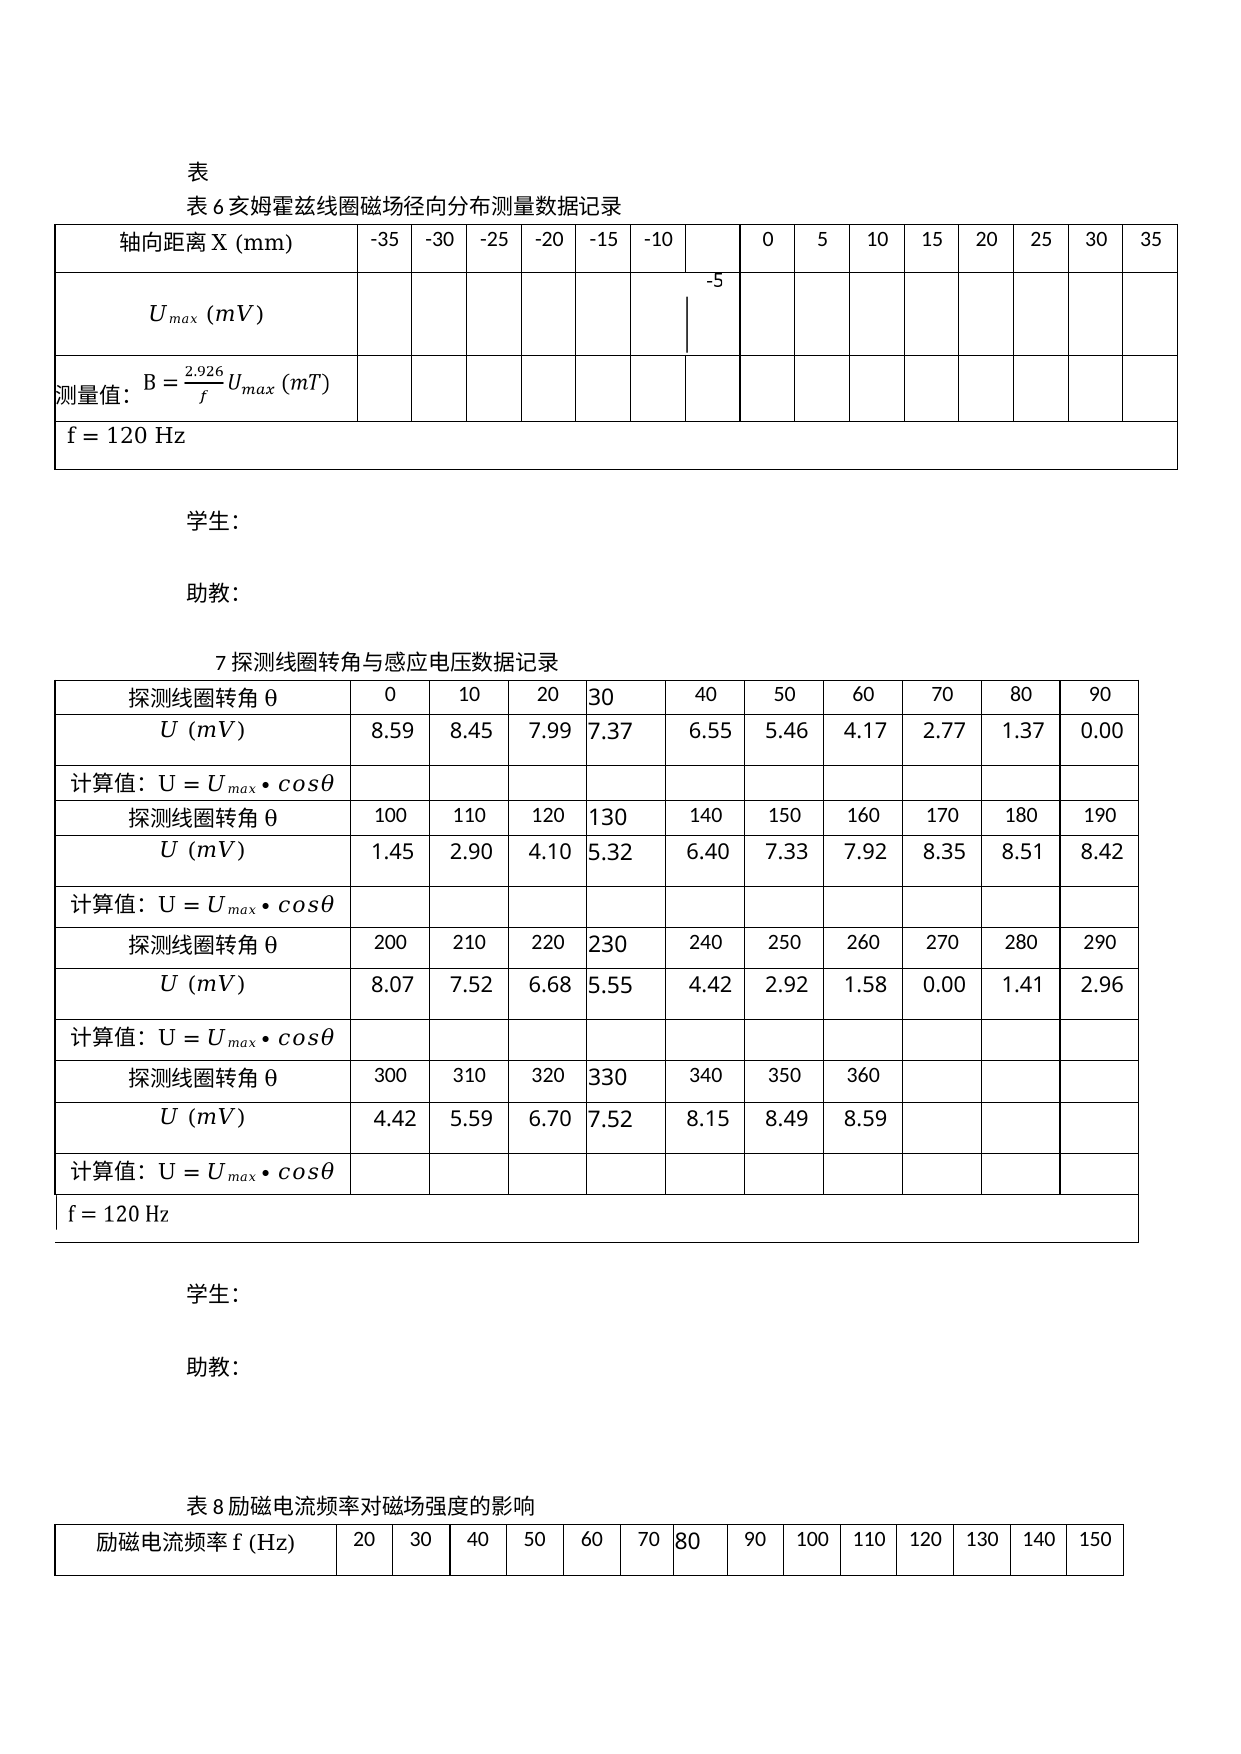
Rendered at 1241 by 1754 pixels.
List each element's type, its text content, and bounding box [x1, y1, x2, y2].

table_cell 330 [587, 1061, 665, 1102]
table_cell 计算值：U = 𝑈𝑚𝑎𝑥 ∙ 𝑐𝑜𝑠𝜃 [56, 1154, 350, 1194]
table_cell 160 [824, 801, 902, 835]
table_cell [959, 273, 1013, 355]
table_cell 250 [745, 928, 823, 968]
table_cell [576, 273, 630, 355]
table_cell 290 [1061, 928, 1138, 968]
table_cell [1061, 887, 1138, 927]
text 助教： [186, 576, 653, 608]
table_header 5 [795, 225, 849, 272]
table_cell [824, 1154, 902, 1194]
table_header -35 [358, 225, 411, 272]
table_header 0 [351, 681, 429, 714]
picture [685, 272, 723, 353]
table_cell 120 [509, 801, 586, 835]
table_cell 140 [666, 801, 744, 835]
text 表 6 亥姆霍兹线圈磁场径向分布测量数据记录 [186, 189, 653, 221]
table_cell [903, 1154, 981, 1194]
table_cell 8.07 [351, 969, 429, 1019]
table_cell [741, 273, 794, 355]
table_cell 130 [587, 801, 665, 835]
table_cell 8.35 [903, 836, 981, 886]
table_cell [823, 1195, 902, 1242]
table_cell [1014, 356, 1068, 421]
text 助教： [186, 1349, 653, 1381]
table_cell [429, 1195, 508, 1242]
table_header 70 [903, 681, 981, 714]
table_cell [351, 766, 429, 800]
table_cell 5.59 [430, 1103, 508, 1153]
table_header 100 [784, 1525, 840, 1575]
table_header 20 [959, 225, 1013, 272]
table_header -25 [467, 225, 521, 272]
table_cell [631, 273, 685, 355]
table_cell [903, 1103, 981, 1153]
table_cell 260 [824, 928, 902, 968]
table_cell 0.00 [1061, 715, 1138, 765]
table_cell [412, 422, 466, 469]
table_cell [982, 1061, 1059, 1102]
table_cell 4.42 [666, 969, 744, 1019]
table_cell 探测线圈转角θ [56, 1061, 350, 1102]
table_cell 300 [351, 1061, 429, 1102]
table_cell [1014, 273, 1068, 355]
table_cell [508, 1195, 587, 1242]
table_cell [795, 422, 849, 469]
table_cell 0.00 [903, 969, 981, 1019]
table_header 0 [741, 225, 794, 272]
table_header 50 [745, 681, 823, 714]
table_cell [982, 766, 1059, 800]
table_cell [576, 422, 630, 469]
table_header 15 [905, 225, 958, 272]
table_header 70 [621, 1525, 673, 1575]
table_cell [903, 887, 981, 927]
table_cell [509, 1154, 586, 1194]
table_cell 150 [745, 801, 823, 835]
table_cell 1.37 [982, 715, 1059, 765]
table_cell 7.52 [430, 969, 508, 1019]
table_cell [1061, 1154, 1138, 1194]
table_header 110 [841, 1525, 896, 1575]
table_cell 计算值：U = 𝑈𝑚𝑎𝑥 ∙ 𝑐𝑜𝑠𝜃 [56, 1020, 350, 1060]
table_header -20 [522, 225, 575, 272]
table_cell [905, 273, 958, 355]
table_header 130 [954, 1525, 1010, 1575]
table_cell [685, 422, 794, 469]
table_cell 7.92 [824, 836, 902, 886]
table_cell [630, 422, 685, 469]
table_cell [745, 1154, 823, 1194]
table_cell 𝑈 (𝑚𝑉) [56, 715, 350, 765]
table_header 90 [1061, 681, 1138, 714]
table_cell 7.99 [509, 715, 586, 765]
table_cell [666, 887, 744, 927]
table_cell [358, 356, 411, 421]
table_cell 4.10 [509, 836, 586, 886]
table_cell [466, 422, 521, 469]
table_cell [904, 422, 959, 469]
table_cell [745, 1195, 823, 1242]
table_cell [745, 766, 823, 800]
table_header 60 [564, 1525, 620, 1575]
table_cell 8.42 [1061, 836, 1138, 886]
text 表 8 励磁电流频率对磁场强度的影响 [186, 1489, 653, 1521]
table_cell [849, 422, 904, 469]
table_header 80 [674, 1525, 727, 1575]
table_cell [522, 273, 575, 355]
table_header 30 [587, 681, 665, 714]
table_header 60 [824, 681, 902, 714]
table_cell 8.49 [745, 1103, 823, 1153]
table_cell 220 [509, 928, 586, 968]
table_cell 𝑈𝑚𝑎𝑥 (𝑚𝑉) [56, 273, 357, 355]
table_cell 6.68 [509, 969, 586, 1019]
table_cell [509, 887, 586, 927]
table_cell 1.45 [351, 836, 429, 886]
table_cell [903, 1195, 981, 1242]
table_header 25 [1014, 225, 1068, 272]
table_cell [412, 356, 466, 421]
table_cell 5.55 [587, 969, 665, 1019]
table_cell 270 [903, 928, 981, 968]
table_header -15 [576, 225, 630, 272]
table_cell [1061, 1103, 1138, 1153]
table_cell [959, 422, 1013, 469]
table_cell 1.41 [982, 969, 1059, 1019]
table_cell [795, 273, 849, 355]
table_cell [824, 766, 902, 800]
table_cell [430, 1020, 508, 1060]
table_cell 8.51 [982, 836, 1059, 886]
table_cell 340 [666, 1061, 744, 1102]
table_cell [521, 422, 576, 469]
table_cell [430, 766, 508, 800]
table_cell [358, 273, 411, 355]
table_cell [905, 356, 958, 421]
table_cell 180 [982, 801, 1059, 835]
table_header 120 [897, 1525, 953, 1575]
table_cell [745, 1020, 823, 1060]
table_cell [430, 1154, 508, 1194]
table_cell [1061, 1061, 1138, 1102]
table_cell 7.37 [587, 715, 665, 765]
table_cell [982, 1103, 1059, 1153]
table_cell 8.45 [430, 715, 508, 765]
table_header 50 [507, 1525, 563, 1575]
table_header 40 [666, 681, 744, 714]
table_cell 5.32 [587, 836, 665, 886]
table_header 80 [982, 681, 1059, 714]
table_cell [522, 356, 575, 421]
table_cell [351, 1154, 429, 1194]
table_header 20 [337, 1525, 392, 1575]
table_cell [903, 766, 981, 800]
table_header 20 [509, 681, 586, 714]
table_cell [467, 356, 521, 421]
table_header [686, 225, 739, 272]
table_header -10 [631, 225, 685, 272]
table_cell [850, 356, 904, 421]
table_cell [509, 766, 586, 800]
table_cell [1123, 273, 1177, 355]
table_header 140 [1011, 1525, 1066, 1575]
table_cell [982, 1020, 1059, 1060]
table_cell [982, 887, 1059, 927]
table_cell [1060, 1195, 1138, 1242]
table_cell [982, 1154, 1059, 1194]
table_cell 7.33 [745, 836, 823, 886]
table_cell [587, 1154, 665, 1194]
table_cell [351, 1020, 429, 1060]
text 学生： [186, 1277, 653, 1309]
table_cell 𝑈 (𝑚𝑉) [56, 969, 350, 1019]
table_cell 2.90 [430, 836, 508, 886]
table_cell [587, 1020, 665, 1060]
table_cell [587, 1195, 745, 1242]
table_cell [959, 356, 1013, 421]
table_header 40 [451, 1525, 506, 1575]
table_cell [666, 1020, 744, 1060]
table_header 10 [850, 225, 904, 272]
table_cell 2.77 [903, 715, 981, 765]
table_header 35 [1123, 225, 1177, 272]
table_header 30 [393, 1525, 449, 1575]
table_cell [587, 887, 665, 927]
table_cell [351, 887, 429, 927]
table_header 轴向距离X (mm) [56, 225, 357, 272]
table_header 150 [1067, 1525, 1123, 1575]
table_cell [467, 273, 521, 355]
table_cell 1.58 [824, 969, 902, 1019]
table_cell 𝑈 (𝑚𝑉) [56, 836, 350, 886]
table_cell [745, 887, 823, 927]
table_cell [686, 356, 739, 421]
table_cell 6.40 [666, 836, 744, 886]
table_cell 𝑈 (𝑚𝑉) [56, 1103, 350, 1153]
table_cell 240 [666, 928, 744, 968]
table_cell [1061, 766, 1138, 800]
table_cell [741, 356, 794, 421]
table_cell 8.59 [824, 1103, 902, 1153]
table_cell [981, 1195, 1060, 1242]
table_cell 320 [509, 1061, 586, 1102]
picture [143, 365, 329, 404]
table_cell 350 [745, 1061, 823, 1102]
table_header -30 [412, 225, 466, 272]
table_cell [509, 1020, 586, 1060]
picture [55, 1195, 168, 1230]
table_cell [55, 1195, 350, 1242]
table_cell 190 [1061, 801, 1138, 835]
table_cell [1013, 422, 1068, 469]
table_cell 310 [430, 1061, 508, 1102]
table_cell [357, 422, 412, 469]
table_cell 6.70 [509, 1103, 586, 1153]
table_cell [850, 273, 904, 355]
table_cell [666, 766, 744, 800]
table_cell [903, 1061, 981, 1102]
table_cell [795, 356, 849, 421]
table_cell [824, 1020, 902, 1060]
table_cell 计算值：U = 𝑈𝑚𝑎𝑥 ∙ 𝑐𝑜𝑠𝜃 [56, 887, 350, 927]
table_cell 360 [824, 1061, 902, 1102]
table_cell 5.46 [745, 715, 823, 765]
table_cell [685, 273, 739, 355]
table_cell 4.42 [351, 1103, 429, 1153]
table_cell [1069, 273, 1122, 355]
table_cell 2.92 [745, 969, 823, 1019]
table_cell 170 [903, 801, 981, 835]
table_cell 探测线圈转角θ [56, 801, 350, 835]
table_cell 4.17 [824, 715, 902, 765]
table_cell 110 [430, 801, 508, 835]
table_header 探测线圈转角θ [56, 681, 350, 714]
table_cell [1123, 422, 1177, 469]
table_cell [430, 887, 508, 927]
table_cell 210 [430, 928, 508, 968]
table_cell 280 [982, 928, 1059, 968]
table_cell [1068, 422, 1123, 469]
table_cell [587, 766, 665, 800]
table_cell 8.59 [351, 715, 429, 765]
table_cell 6.55 [666, 715, 744, 765]
table_cell [824, 887, 902, 927]
table_cell [1061, 1020, 1138, 1060]
table_cell [1069, 356, 1122, 421]
table_cell 2.96 [1061, 969, 1138, 1019]
table_cell 7.52 [587, 1103, 665, 1153]
table_cell 100 [351, 801, 429, 835]
table_cell 8.15 [666, 1103, 744, 1153]
table_cell [666, 1154, 744, 1194]
table_cell f = 120 Hz [56, 422, 357, 469]
table_header 10 [430, 681, 508, 714]
text 7 探测线圈转角与感应电压数据记录 [215, 645, 653, 676]
table_cell [350, 1195, 429, 1242]
table_cell 测量值： [56, 356, 357, 421]
table_cell [576, 356, 630, 421]
table_cell 200 [351, 928, 429, 968]
table_cell [412, 273, 466, 355]
table_cell [1123, 356, 1177, 421]
table_cell 计算值：U = 𝑈𝑚𝑎𝑥 ∙ 𝑐𝑜𝑠𝜃 [56, 766, 350, 800]
table_header 励磁电流频率f (Hz) [56, 1525, 336, 1575]
table_header 90 [728, 1525, 783, 1575]
table_cell 230 [587, 928, 665, 968]
table_cell [631, 356, 685, 421]
table_header 30 [1069, 225, 1122, 272]
table_cell [903, 1020, 981, 1060]
table_cell 探测线圈转角θ [56, 928, 350, 968]
text 学生： [186, 504, 653, 536]
